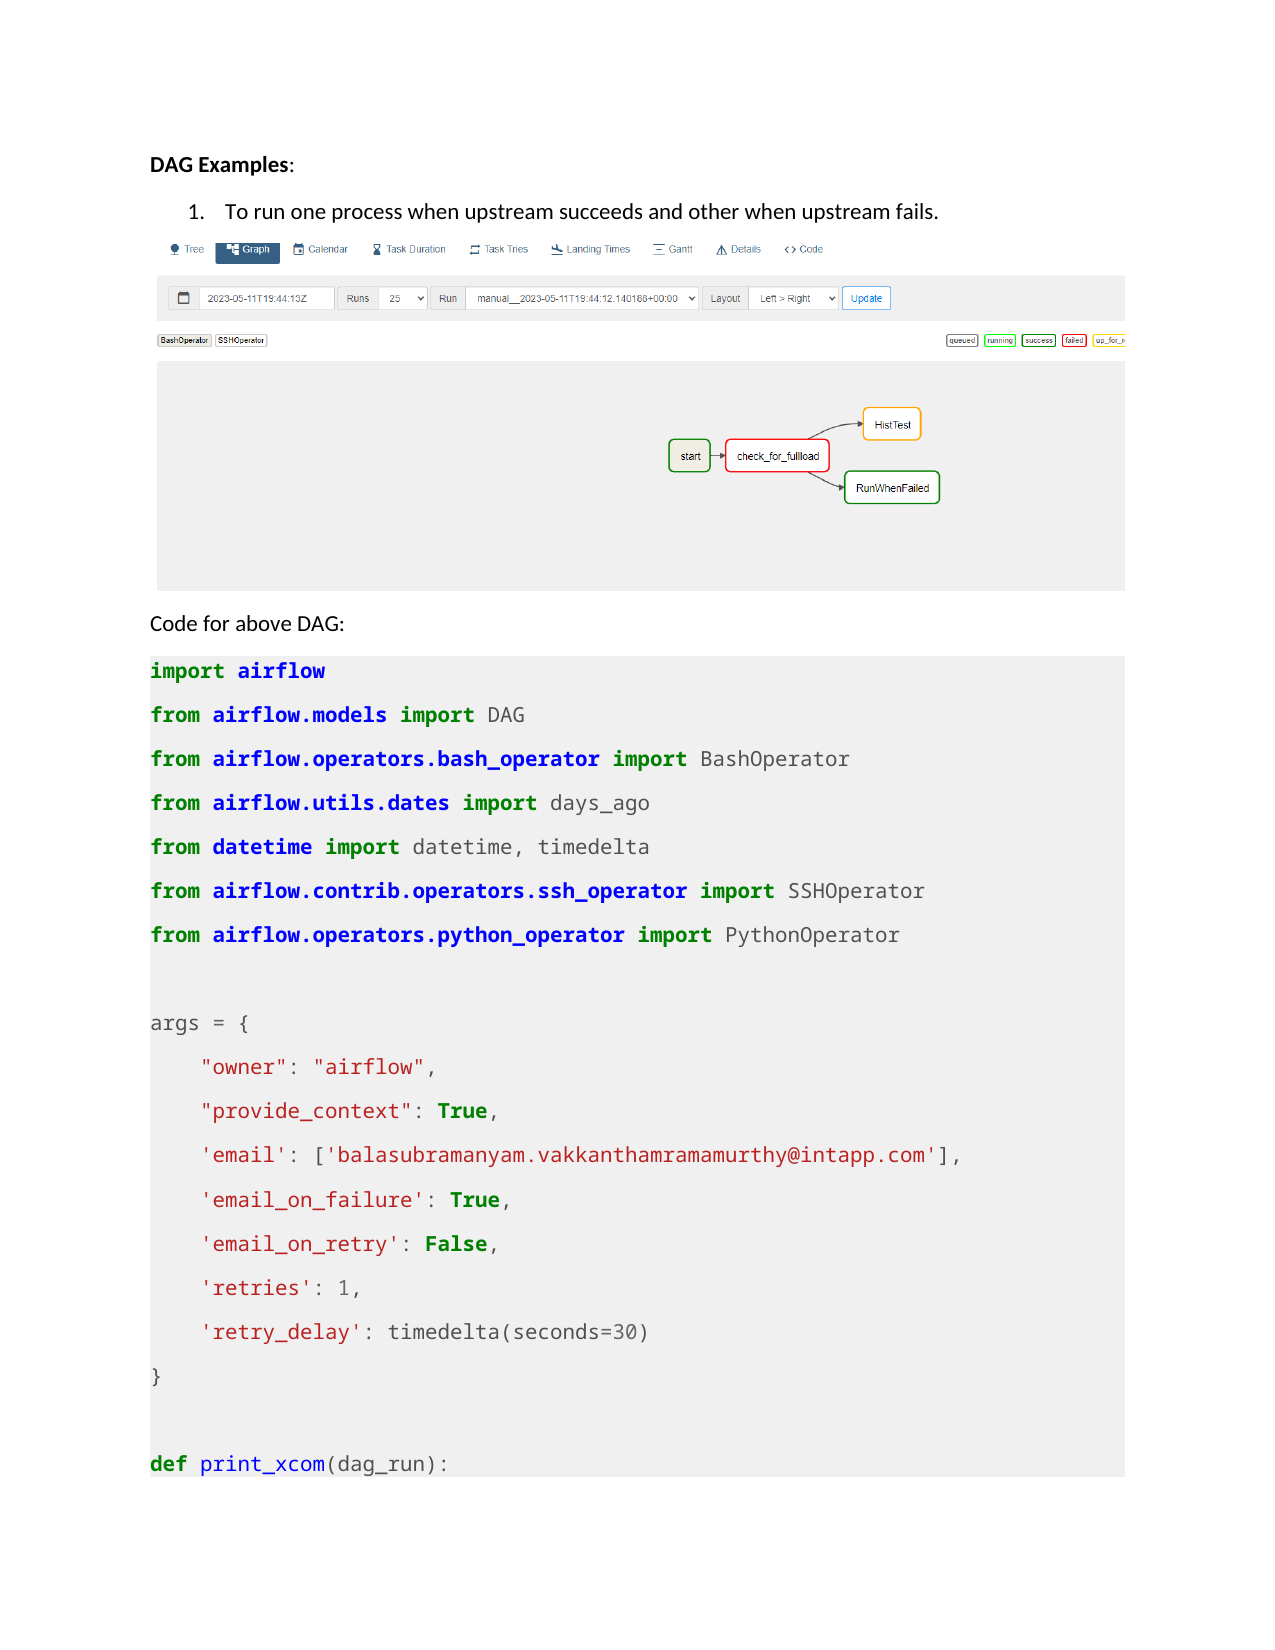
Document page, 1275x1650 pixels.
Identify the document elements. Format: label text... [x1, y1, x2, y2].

text from airflow.utils.dates import days_ago [150, 788, 1125, 817]
text Code for above DAG: [150, 609, 1125, 637]
text def print_xcom(dag_run): [150, 1449, 1125, 1477]
text 'retries': 1, [150, 1273, 1125, 1301]
text from airflow.operators.bash_operator import BashOperator [150, 744, 1125, 772]
text "owner": "airflow", [150, 1052, 1125, 1081]
text from datetime import datetime, timedelta [150, 832, 1125, 861]
text args = { [150, 1008, 1125, 1037]
text import airflow [150, 656, 1125, 684]
text from airflow.contrib.operators.ssh_operator import SSHOperator [150, 876, 1125, 905]
text 'email_on_retry': False, [150, 1229, 1125, 1257]
text 'email_on_failure': True, [150, 1185, 1125, 1213]
text 'email': ['balasubramanyam.vakkanthamramamurthy@intapp.com'], [150, 1141, 1125, 1169]
text } [150, 1361, 1125, 1389]
text from airflow.operators.python_operator import PythonOperator [150, 920, 1125, 949]
text DAG Examples: [150, 150, 1125, 178]
text from airflow.models import DAG [150, 700, 1125, 728]
text "provide_context": True, [150, 1097, 1125, 1125]
picture [150, 243, 1125, 591]
text 'retry_delay': timedelta(seconds=30) [150, 1317, 1125, 1345]
list To run one process when upstream succeeds and other when upstream fails. [187, 197, 1125, 225]
